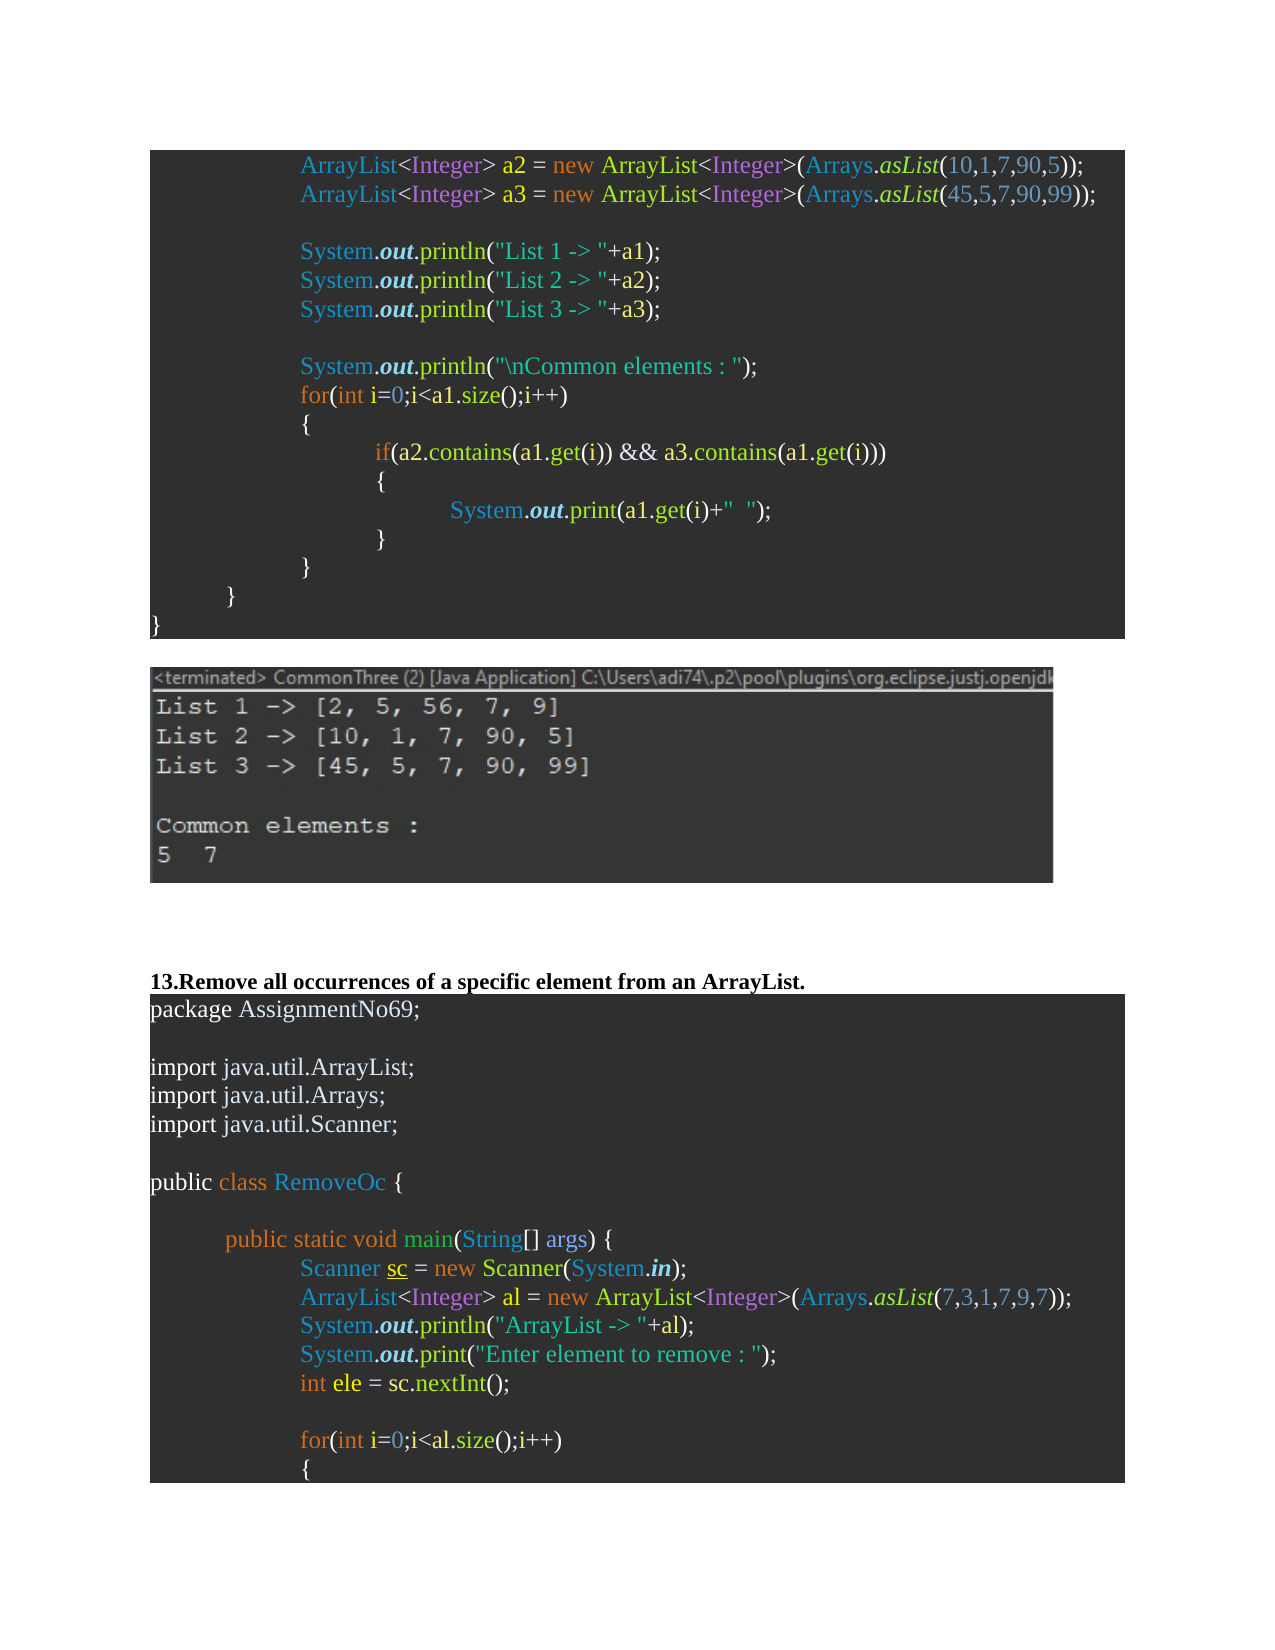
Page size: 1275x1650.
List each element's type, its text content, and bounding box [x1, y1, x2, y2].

picture [150, 667, 1055, 883]
text { [150, 466, 1125, 495]
text ArrayList<Integer> a3 = new ArrayList<Integer>(Arrays.asList(45,5,7,90,99)); [150, 179, 1125, 207]
text } [150, 610, 1125, 639]
text import java.util.Scanner; [150, 1109, 1125, 1138]
text ArrayList<Integer> a2 = new ArrayList<Integer>(Arrays.asList(10,1,7,90,5)); [150, 150, 1125, 179]
text System.out.println("List 1 -> "+a1); [150, 236, 1125, 265]
text { [150, 409, 1125, 437]
text ArrayList<Integer> al = new ArrayList<Integer>(Arrays.asList(7,3,1,7,9,7)); [150, 1282, 1125, 1310]
text System.out.println("List 2 -> "+a2); [150, 265, 1125, 294]
text int ele = sc.nextInt(); [150, 1368, 1125, 1397]
text System.out.println("ArrayList -> "+al); [150, 1310, 1125, 1339]
text import java.util.Arrays; [150, 1080, 1125, 1109]
text } [150, 581, 1125, 610]
text if(a2.contains(a1.get(i)) && a3.contains(a1.get(i))) [150, 437, 1125, 466]
text Scanner sc = new Scanner(System.in); [150, 1253, 1125, 1282]
text public static void main(String[] args) { [150, 1224, 1125, 1253]
text for(int i=0;i<al.size();i++) [150, 1425, 1125, 1454]
text } [150, 524, 1125, 552]
text public class RemoveOc { [150, 1167, 1125, 1195]
text for(int i=0;i<a1.size();i++) [150, 380, 1125, 409]
text System.out.print(a1.get(i)+" "); [150, 495, 1125, 524]
text System.out.print("Enter element to remove : "); [150, 1339, 1125, 1368]
text { [150, 1454, 1125, 1483]
text } [150, 552, 1125, 581]
text package AssignmentNo69; [150, 994, 1125, 1023]
text System.out.println("\nCommon elements : "); [150, 351, 1125, 380]
text import java.util.ArrayList; [150, 1052, 1125, 1080]
text System.out.println("List 3 -> "+a3); [150, 294, 1125, 322]
text 13.Remove all occurrences of a specific element from an ArrayList. [150, 968, 1125, 994]
